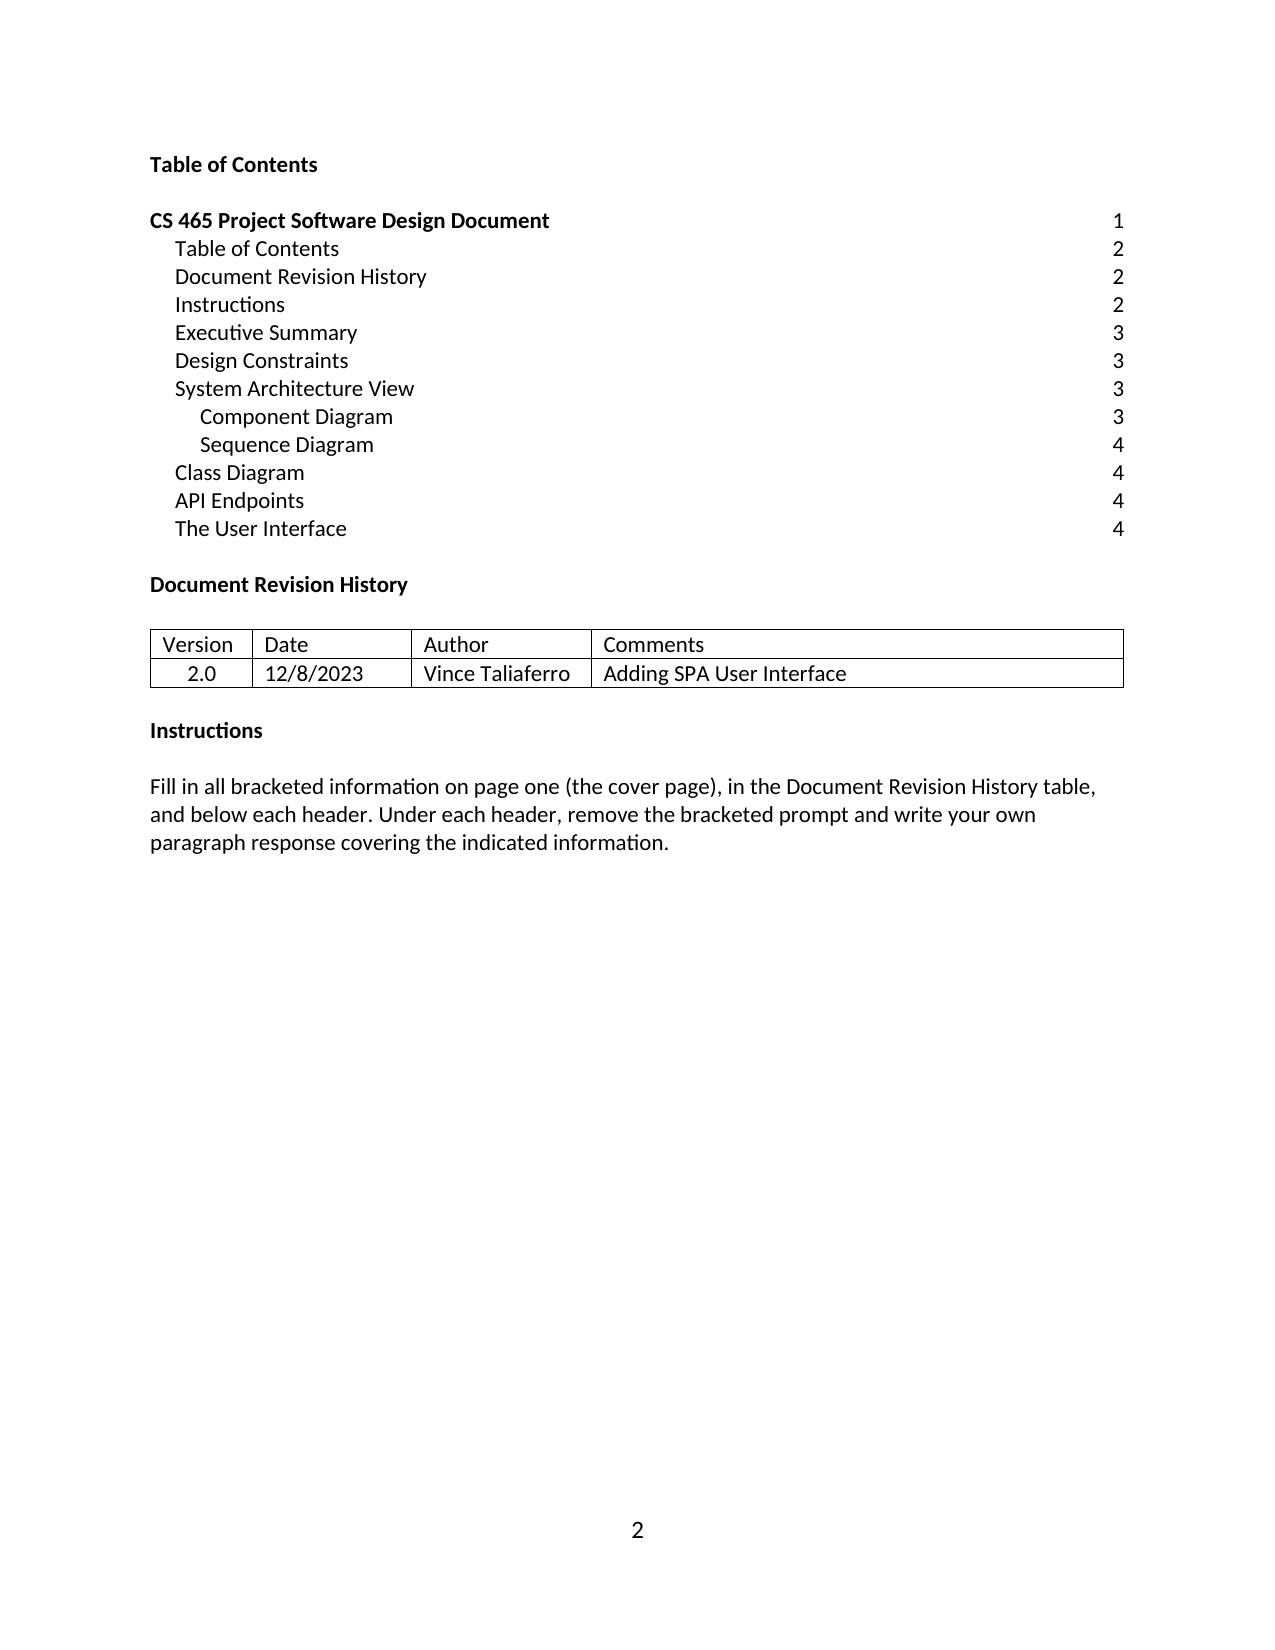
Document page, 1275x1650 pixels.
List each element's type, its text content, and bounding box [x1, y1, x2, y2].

table_cell Vince Taliaferro [412, 659, 591, 687]
subtitle Instructions [150, 716, 1125, 744]
table_cell 12/8/2023 [253, 659, 411, 687]
table_cell Adding SPA User Interface [592, 659, 1123, 687]
table_cell 2.0 [151, 659, 252, 687]
subtitle Table of Contents [150, 150, 1125, 178]
table_header Date [253, 630, 411, 658]
table_header Version [151, 630, 252, 658]
table_header Comments [592, 630, 1123, 658]
text Fill in all bracketed information on page one (the cover page), in the Document Revision History table, and below each header. Under each header, remove the bracketed prompt and write your own paragraph response covering the indicated information. [150, 772, 1125, 856]
subtitle Document Revision History [150, 570, 1125, 598]
table_header Author [412, 630, 591, 658]
